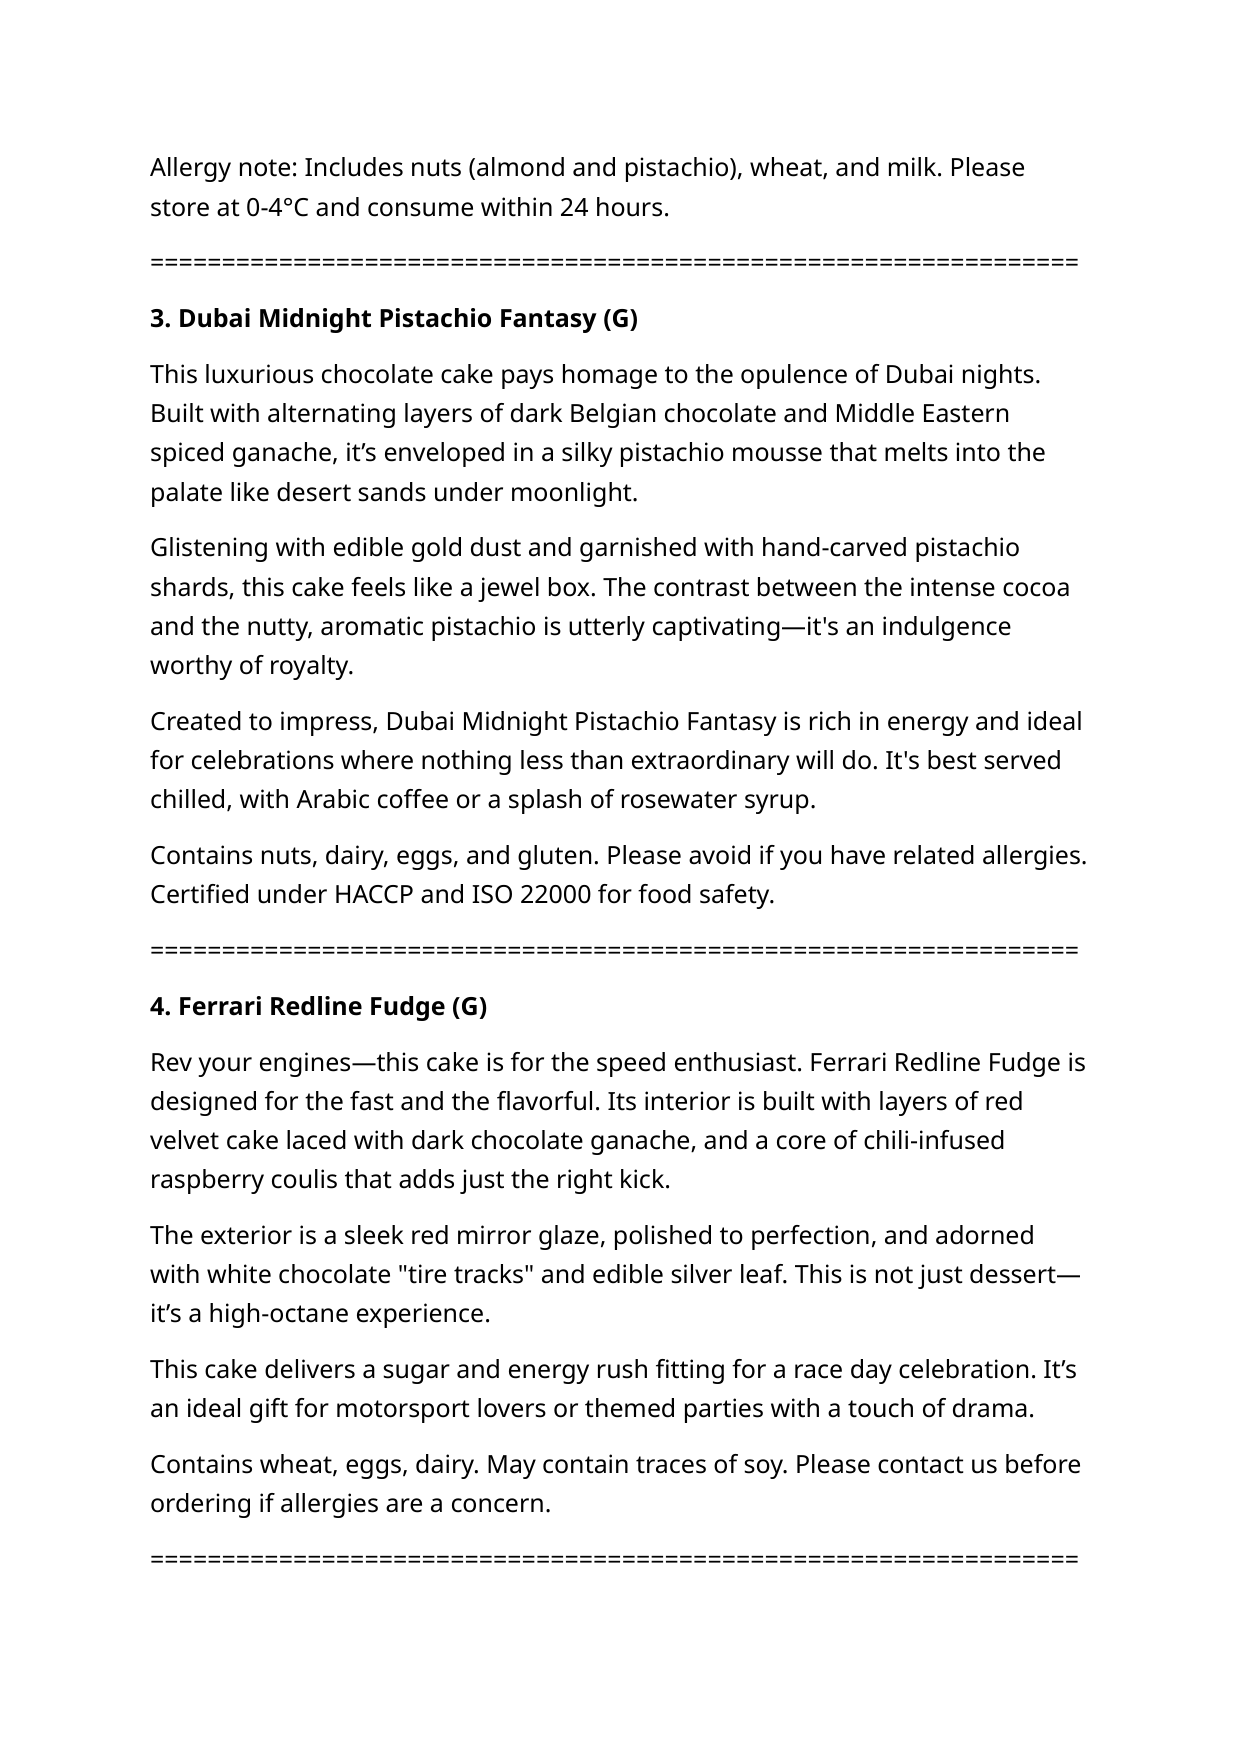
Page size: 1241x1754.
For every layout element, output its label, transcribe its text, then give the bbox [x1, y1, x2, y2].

text The exterior is a sleek red mirror glaze, polished to perfection, and adorned with white chocolate "tire tracks" and edible silver leaf. This is not just dessert—it’s a high-octane experience. [150, 1217, 1090, 1330]
text Contains nuts, dairy, eggs, and gluten. Please avoid if you have related allergies. Certified under HACCP and ISO 22000 for food safety. [150, 837, 1090, 911]
text ================================================================= [150, 245, 1090, 279]
text Allergy note: Includes nuts (almond and pistachio), wheat, and milk. Please store at 0-4°C and consume within 24 hours. [150, 150, 1090, 223]
text Contains wheat, eggs, dairy. May contain traces of soy. Please contact us before ordering if allergies are a concern. [150, 1447, 1090, 1520]
text 3. Dubai Midnight Pistachio Fantasy (G) [150, 301, 1090, 335]
text Rev your engines—this cake is for the speed enthusiast. Ferrari Redline Fudge is designed for the fast and the flavorful. Its interior is built with layers of red velvet cake laced with dark chocolate ganache, and a core of chili-infused raspberry coulis that adds just the right kick. [150, 1044, 1090, 1196]
text Created to impress, Dubai Midnight Pistachio Fantasy is rich in energy and ideal for celebrations where nothing less than extraordinary will do. It's best served chilled, with Arabic coffee or a splash of rosewater syrup. [150, 703, 1090, 816]
text This cake delivers a sugar and energy rush fitting for a race day celebration. It’s an ideal gift for motorsport lovers or themed parties with a touch of drama. [150, 1352, 1090, 1425]
text ================================================================= [150, 1542, 1090, 1576]
text ================================================================= [150, 932, 1090, 967]
text This luxurious chocolate cake pays homage to the opulence of Dubai nights. Built with alternating layers of dark Belgian chocolate and Middle Eastern spiced ganache, it’s enveloped in a silky pistachio mousse that melts into the palate like desert sands under moonlight. [150, 357, 1090, 508]
text 4. Ferrari Redline Fudge (G) [150, 988, 1090, 1022]
text Glistening with edible gold dust and garnished with hand-carved pistachio shards, this cake feels like a jewel box. The contrast between the intense cocoa and the nutty, aromatic pistachio is utterly captivating—it's an indulgence worthy of royalty. [150, 530, 1090, 682]
